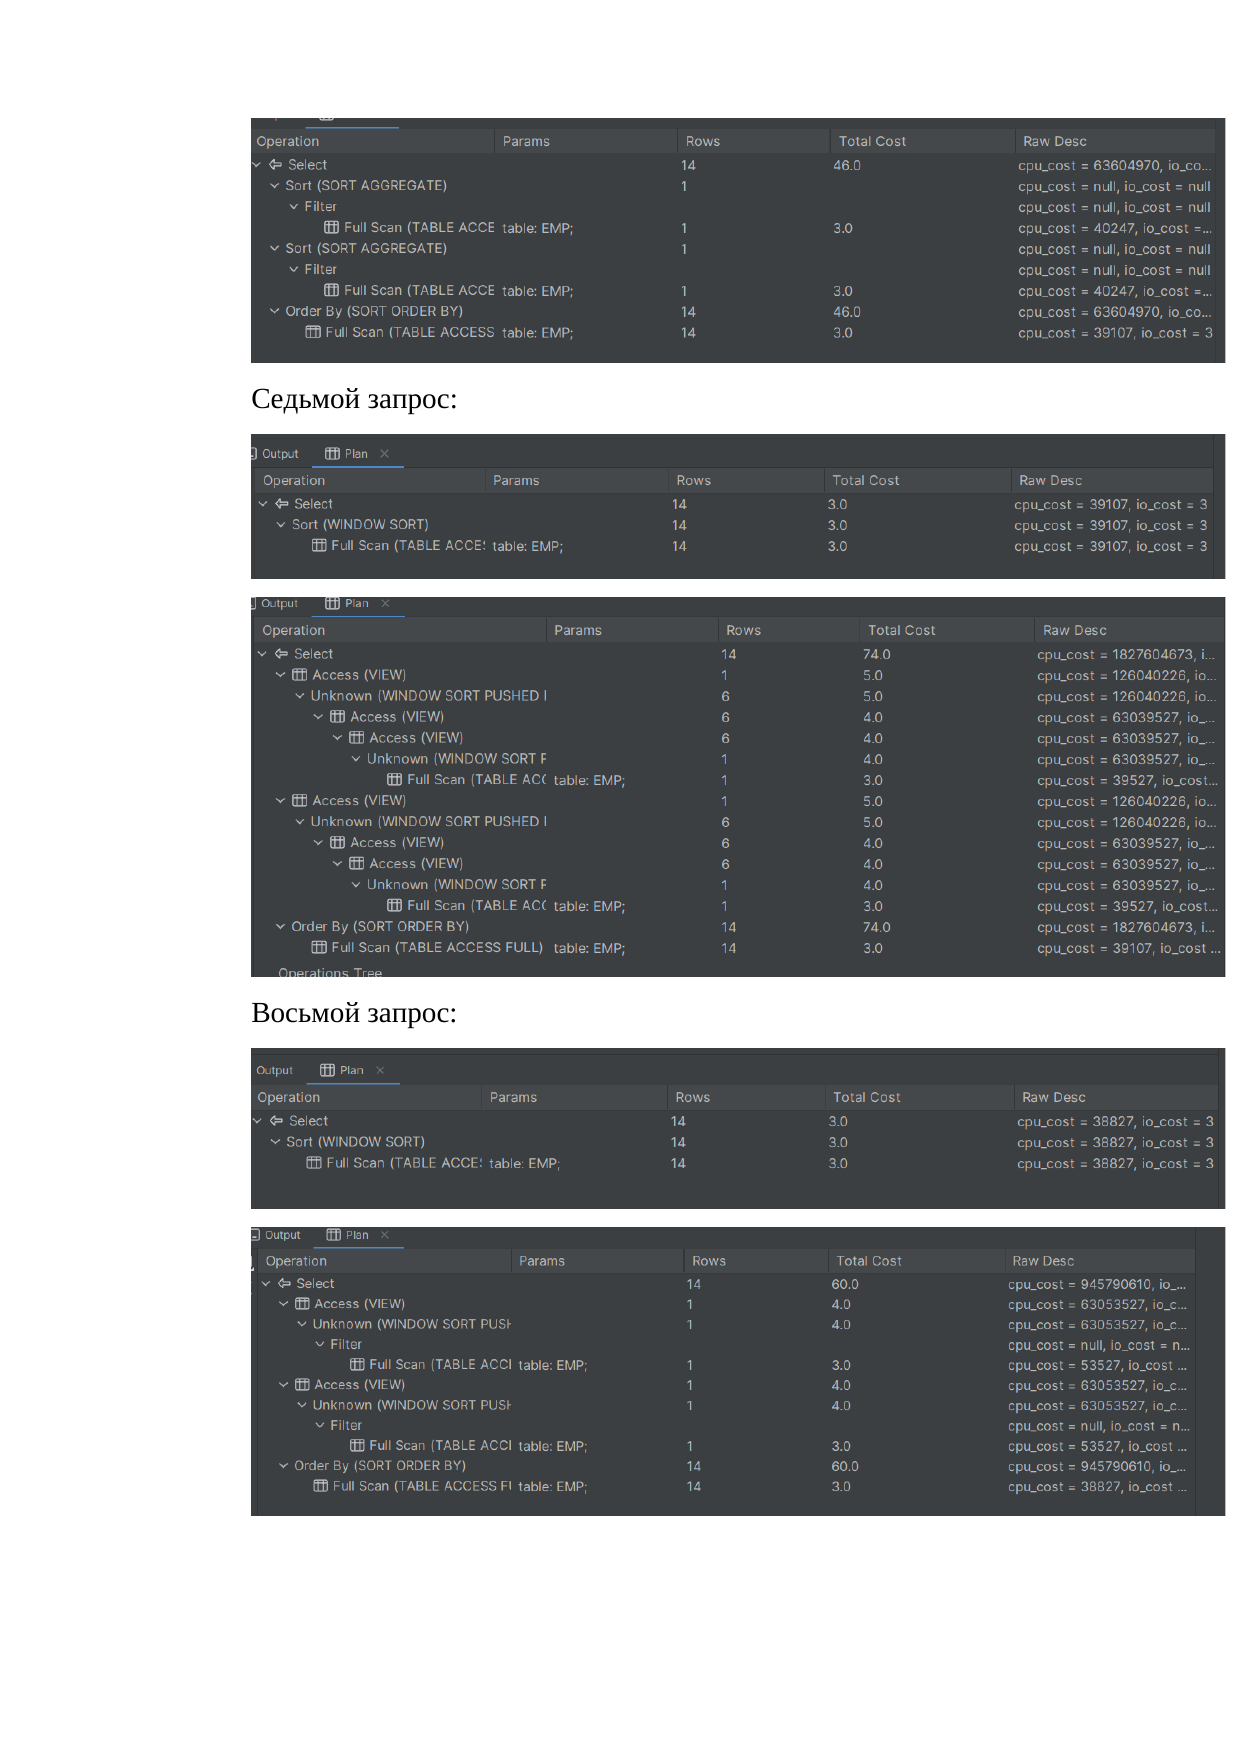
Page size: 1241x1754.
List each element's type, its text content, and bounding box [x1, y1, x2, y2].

text Восьмой запрос: [177, 996, 1152, 1029]
text Седьмой запрос: [177, 381, 1152, 415]
picture [251, 118, 1226, 363]
picture [251, 1048, 1226, 1209]
picture [251, 1227, 1226, 1516]
picture [251, 597, 1226, 977]
picture [251, 434, 1226, 579]
